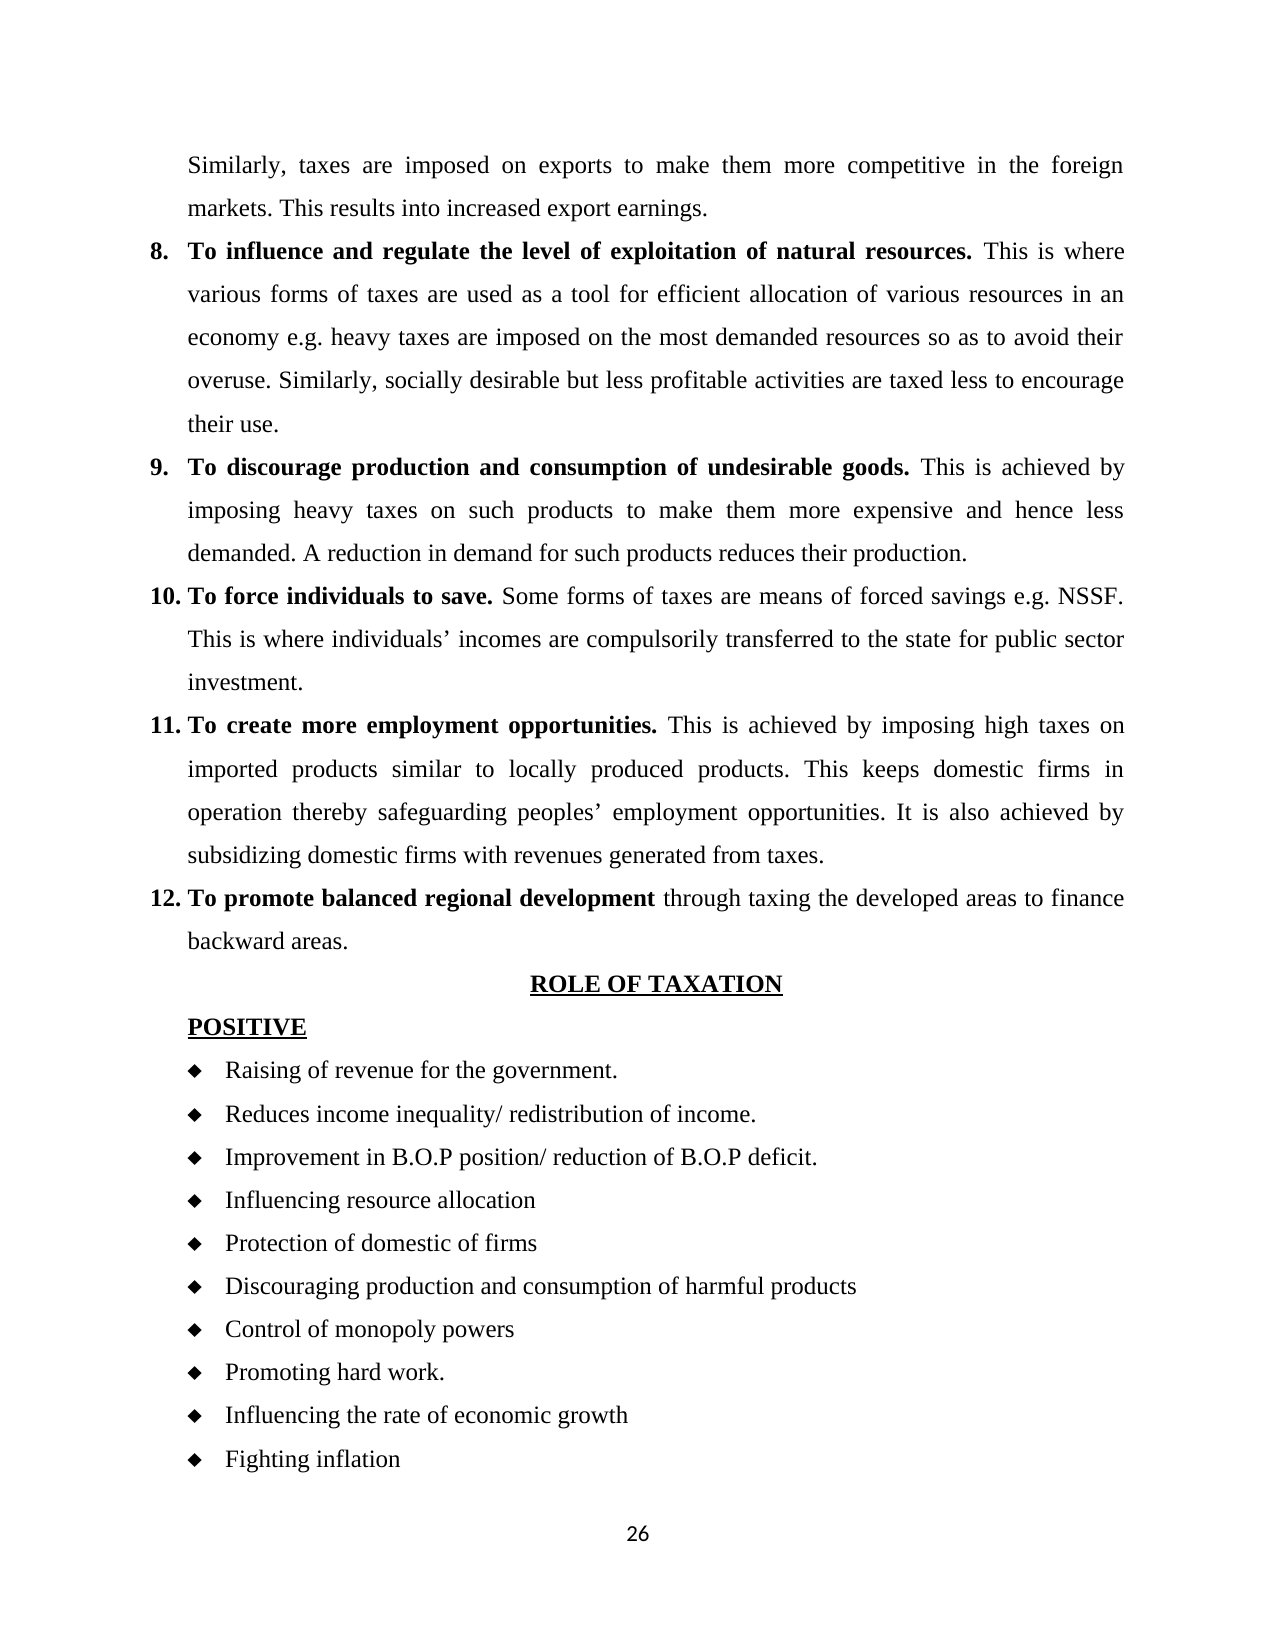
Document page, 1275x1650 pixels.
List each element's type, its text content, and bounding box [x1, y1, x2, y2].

list Promoting hard work. [187, 1357, 1125, 1386]
list To create more employment opportunities. This is achieved by imposing high taxes on imported products similar to locally produced products. This keeps domestic firms in operation thereby safeguarding peoples’ employment opportunities. It is also achieved by subsidizing domestic firms with revenues generated from taxes. [150, 711, 1125, 869]
list Reduces income inequality/ redistribution of income. [187, 1099, 1125, 1127]
list Control of monopoly powers [187, 1314, 1125, 1343]
list Improvement in B.O.P position/ reduction of B.O.P deficit. [187, 1142, 1125, 1171]
list POSITIVE [187, 1012, 1125, 1041]
list Protection of domestic of firms [187, 1228, 1125, 1257]
list Influencing the rate of economic growth [187, 1401, 1125, 1429]
list Discouraging production and consumption of harmful products [187, 1271, 1125, 1300]
list Influencing resource allocation [187, 1185, 1125, 1214]
list ROLE OF TAXATION [187, 969, 1125, 998]
list To promote balanced regional development through taxing the developed areas to finance backward areas. [150, 883, 1125, 955]
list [150, 150, 1125, 222]
list To discourage production and consumption of undesirable goods. This is achieved by imposing heavy taxes on such products to make them more expensive and hence less demanded. A reduction in demand for such products reduces their production. [150, 452, 1125, 567]
list To influence and regulate the level of exploitation of natural resources. This is where various forms of taxes are used as a tool for efficient allocation of various resources in an economy e.g. heavy taxes are imposed on the most demanded resources so as to avoid their overuse. Similarly, socially desirable but less profitable activities are taxed less to encourage their use. [150, 236, 1125, 437]
list To force individuals to save. Some forms of taxes are means of forced savings e.g. NSSF. This is where individuals’ incomes are compulsorily transferred to the state for public sector investment. [150, 581, 1125, 696]
list Fighting inflation [187, 1444, 1125, 1472]
list Raising of revenue for the government. [187, 1056, 1125, 1084]
